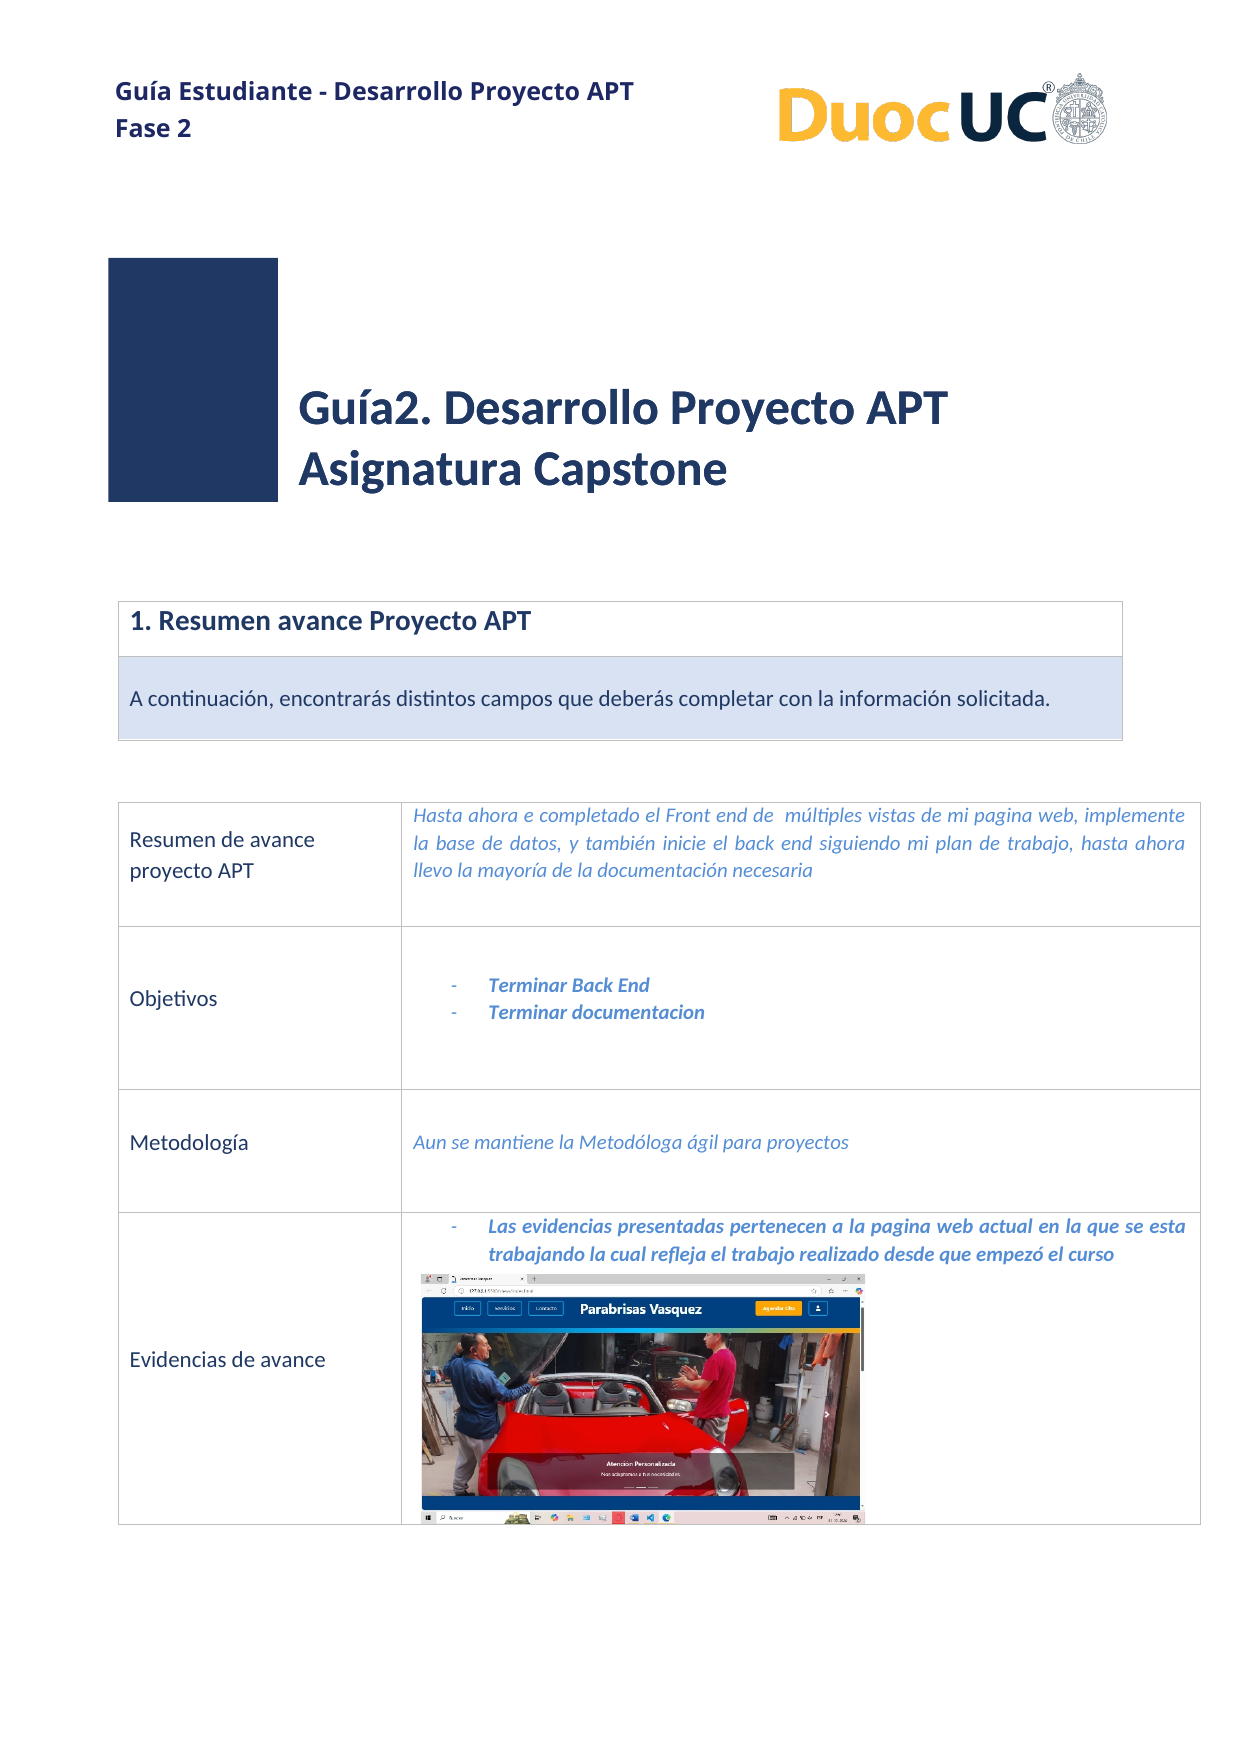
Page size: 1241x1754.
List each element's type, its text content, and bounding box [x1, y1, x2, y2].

table_cell Metodología [119, 1090, 401, 1212]
picture [779, 73, 1107, 144]
table_cell Objetivos [119, 927, 401, 1089]
table_cell A continuación, encontrarás distintos campos que deberás completar con la información solicitada. [119, 657, 1122, 739]
table_header Resumen de avance proyecto APT [119, 803, 401, 926]
table_cell Evidencias de avance [119, 1213, 401, 1524]
table_header Hasta ahora e completado el Front end de múltiples vistas de mi pagina web, implemente la base de datos, y también inicie el back end siguiendo mi plan de trabajo, hasta ahora llevo la mayoría de la documentación necesaria [402, 803, 1200, 926]
table_cell Aun se mantiene la Metodóloga ágil para proyectos [402, 1090, 1200, 1212]
table_cell Las evidencias presentadas pertenecen a la pagina web actual en la que se esta trabajando la cual refleja el trabajo realizado desde que empezó el curso [402, 1213, 1200, 1524]
table_cell Terminar Back End Terminar documentacion [402, 927, 1200, 1089]
table_header 1. Resumen avance Proyecto APT [119, 602, 1122, 656]
